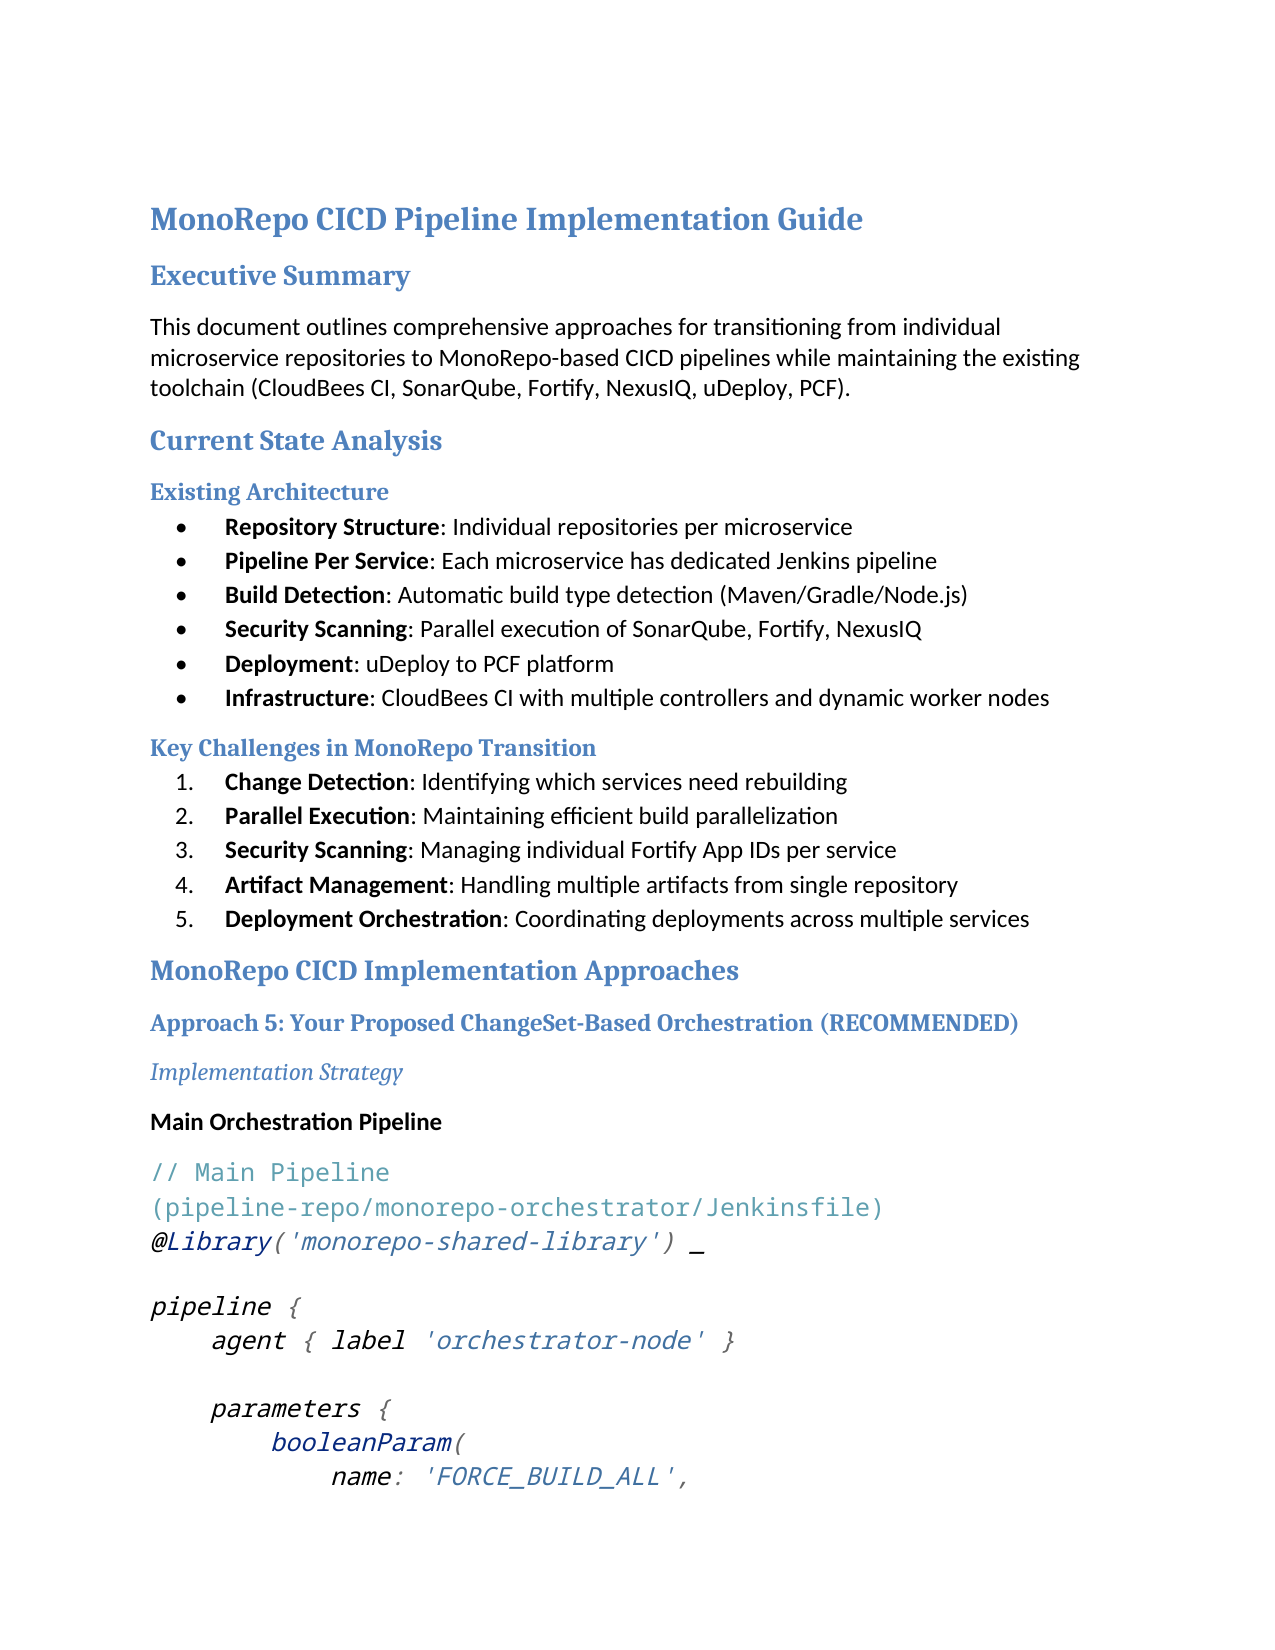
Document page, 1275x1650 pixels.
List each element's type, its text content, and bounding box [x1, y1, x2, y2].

list Pipeline Per Service: Each microservice has dedicated Jenkins pipeline [175, 545, 1125, 576]
subtitle Existing Architecture [150, 478, 1125, 507]
subtitle MonoRepo CICD Implementation Approaches [150, 954, 1125, 988]
subtitle Executive Summary [150, 259, 1125, 293]
subtitle MonoRepo CICD Pipeline Implementation Guide [150, 200, 1125, 238]
subtitle Current State Analysis [150, 424, 1125, 457]
list Repository Structure: Individual repositories per microservice [175, 511, 1125, 541]
text This document outlines comprehensive approaches for transitioning from individual microservice repositories to MonoRepo-based CICD pipelines while maintaining the existing toolchain (CloudBees CI, SonarQube, Fortify, NexusIQ, uDeploy, PCF). [150, 311, 1125, 403]
subtitle Key Challenges in MonoRepo Transition [150, 733, 1125, 762]
list Build Detection: Automatic build type detection (Maven/Gradle/Node.js) [175, 579, 1125, 610]
list Artifact Management: Handling multiple artifacts from single repository [175, 869, 1125, 899]
subtitle Implementation Strategy [150, 1058, 1125, 1087]
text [150, 1155, 1125, 1493]
list Security Scanning: Managing individual Fortify App IDs per service [175, 834, 1125, 865]
list Parallel Execution: Maintaining efficient build parallelization [175, 800, 1125, 831]
list Deployment: uDeploy to PCF platform [175, 648, 1125, 678]
list Change Detection: Identifying which services need rebuilding [175, 766, 1125, 796]
text Main Orchestration Pipeline [150, 1106, 1125, 1136]
list Deployment Orchestration: Coordinating deployments across multiple services [175, 903, 1125, 933]
list Infrastructure: CloudBees CI with multiple controllers and dynamic worker nodes [175, 682, 1125, 713]
subtitle Approach 5: Your Proposed ChangeSet-Based Orchestration (RECOMMENDED) [150, 1009, 1125, 1037]
list Security Scanning: Parallel execution of SonarQube, Fortify, NexusIQ [175, 613, 1125, 644]
